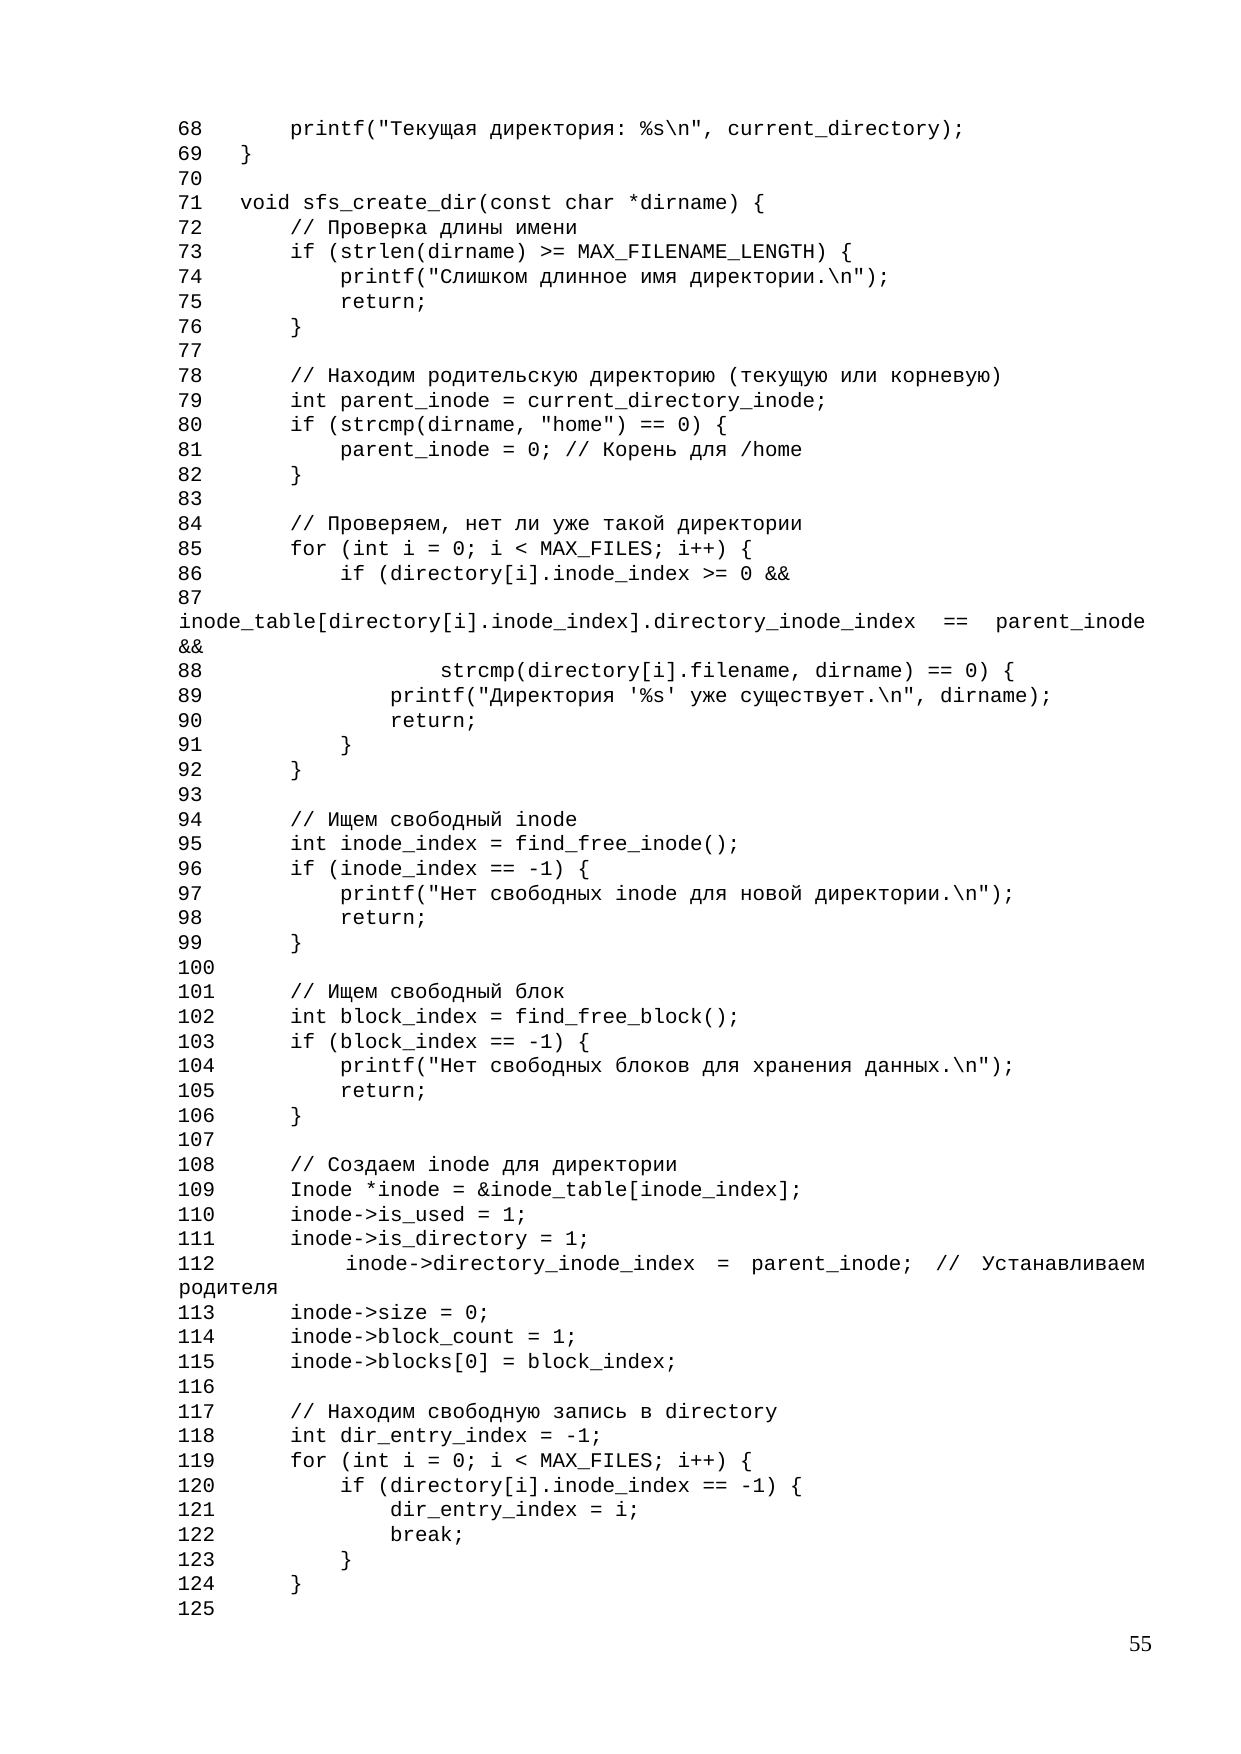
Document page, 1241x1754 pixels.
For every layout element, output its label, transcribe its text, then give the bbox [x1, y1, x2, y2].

text 96 if (inode_index == -1) { [177, 858, 1145, 882]
text 83 [177, 488, 1145, 512]
text 102 int block_index = find_free_block(); [177, 1006, 1145, 1030]
text 106 } [177, 1105, 1145, 1128]
text 80 if (strcmp(dirname, "home") == 0) { [177, 414, 1145, 438]
text 91 } [177, 734, 1145, 758]
text 119 for (int i = 0; i < MAX_FILES; i++) { [177, 1450, 1145, 1474]
text 116 [177, 1376, 1145, 1399]
text 93 [177, 784, 1145, 807]
text 110 inode->is_used = 1; [177, 1203, 1145, 1227]
text 69 } [177, 143, 1145, 166]
text 123 } [177, 1549, 1145, 1572]
text 86 if (directory[i].inode_index >= 0 && [177, 562, 1145, 586]
text 108 // Создаем inode для директории [177, 1154, 1145, 1178]
text 107 [177, 1129, 1145, 1153]
text 72 // Проверка длины имени [177, 217, 1145, 241]
text 85 for (int i = 0; i < MAX_FILES; i++) { [177, 538, 1145, 561]
text 89 printf("Директория '%s' уже существует.\n", dirname); [177, 685, 1145, 709]
text 99 } [177, 932, 1145, 956]
text 81 parent_inode = 0; // Корень для /home [177, 439, 1145, 463]
text 113 inode->size = 0; [177, 1302, 1145, 1326]
text 71 void sfs_create_dir(const char *dirname) { [177, 192, 1145, 216]
text 90 return; [177, 710, 1145, 733]
text 121 dir_entry_index = i; [177, 1499, 1145, 1523]
text 97 printf("Нет свободных inode для новой директории.\n"); [177, 883, 1145, 906]
text 77 [177, 340, 1145, 364]
text 105 return; [177, 1080, 1145, 1104]
text 73 if (strlen(dirname) >= MAX_FILENAME_LENGTH) { [177, 242, 1145, 265]
text 95 int inode_index = find_free_inode(); [177, 833, 1145, 857]
text 94 // Ищем свободный inode [177, 808, 1145, 832]
text 120 if (directory[i].inode_index == -1) { [177, 1475, 1145, 1498]
text 118 int dir_entry_index = -1; [177, 1425, 1145, 1449]
text 103 if (block_index == -1) { [177, 1031, 1145, 1054]
text 104 printf("Нет свободных блоков для хранения данных.\n"); [177, 1055, 1145, 1079]
text 111 inode->is_directory = 1; [177, 1228, 1145, 1252]
text 122 break; [177, 1524, 1145, 1548]
text 112 inode->directory_inode_index = parent_inode; // Устанавливаем родителя [177, 1253, 1145, 1301]
text 117 // Находим свободную запись в directory [177, 1401, 1145, 1424]
text 114 inode->block_count = 1; [177, 1327, 1145, 1350]
text 76 } [177, 316, 1145, 339]
text 101 // Ищем свободный блок [177, 981, 1145, 1005]
text 98 return; [177, 907, 1145, 931]
text 79 int parent_inode = current_directory_inode; [177, 390, 1145, 413]
text 82 } [177, 464, 1145, 487]
text 84 // Проверяем, нет ли уже такой директории [177, 513, 1145, 537]
text 75 return; [177, 291, 1145, 314]
text 100 [177, 957, 1145, 980]
text 125 [177, 1598, 1145, 1622]
text 74 printf("Слишком длинное имя директории.\n"); [177, 266, 1145, 290]
text 124 } [177, 1573, 1145, 1597]
text 68 printf("Текущая директория: %s\n", current_directory); [177, 118, 1145, 142]
text 88 strcmp(directory[i].filename, dirname) == 0) { [177, 660, 1145, 684]
text 115 inode->blocks[0] = block_index; [177, 1351, 1145, 1375]
text 78 // Находим родительскую директорию (текущую или корневую) [177, 365, 1145, 389]
text 92 } [177, 759, 1145, 783]
text 70 [177, 167, 1145, 191]
text 87 inode_table[directory[i].inode_index].directory_inode_index == parent_inode && [177, 587, 1145, 659]
text 109 Inode *inode = &inode_table[inode_index]; [177, 1179, 1145, 1202]
